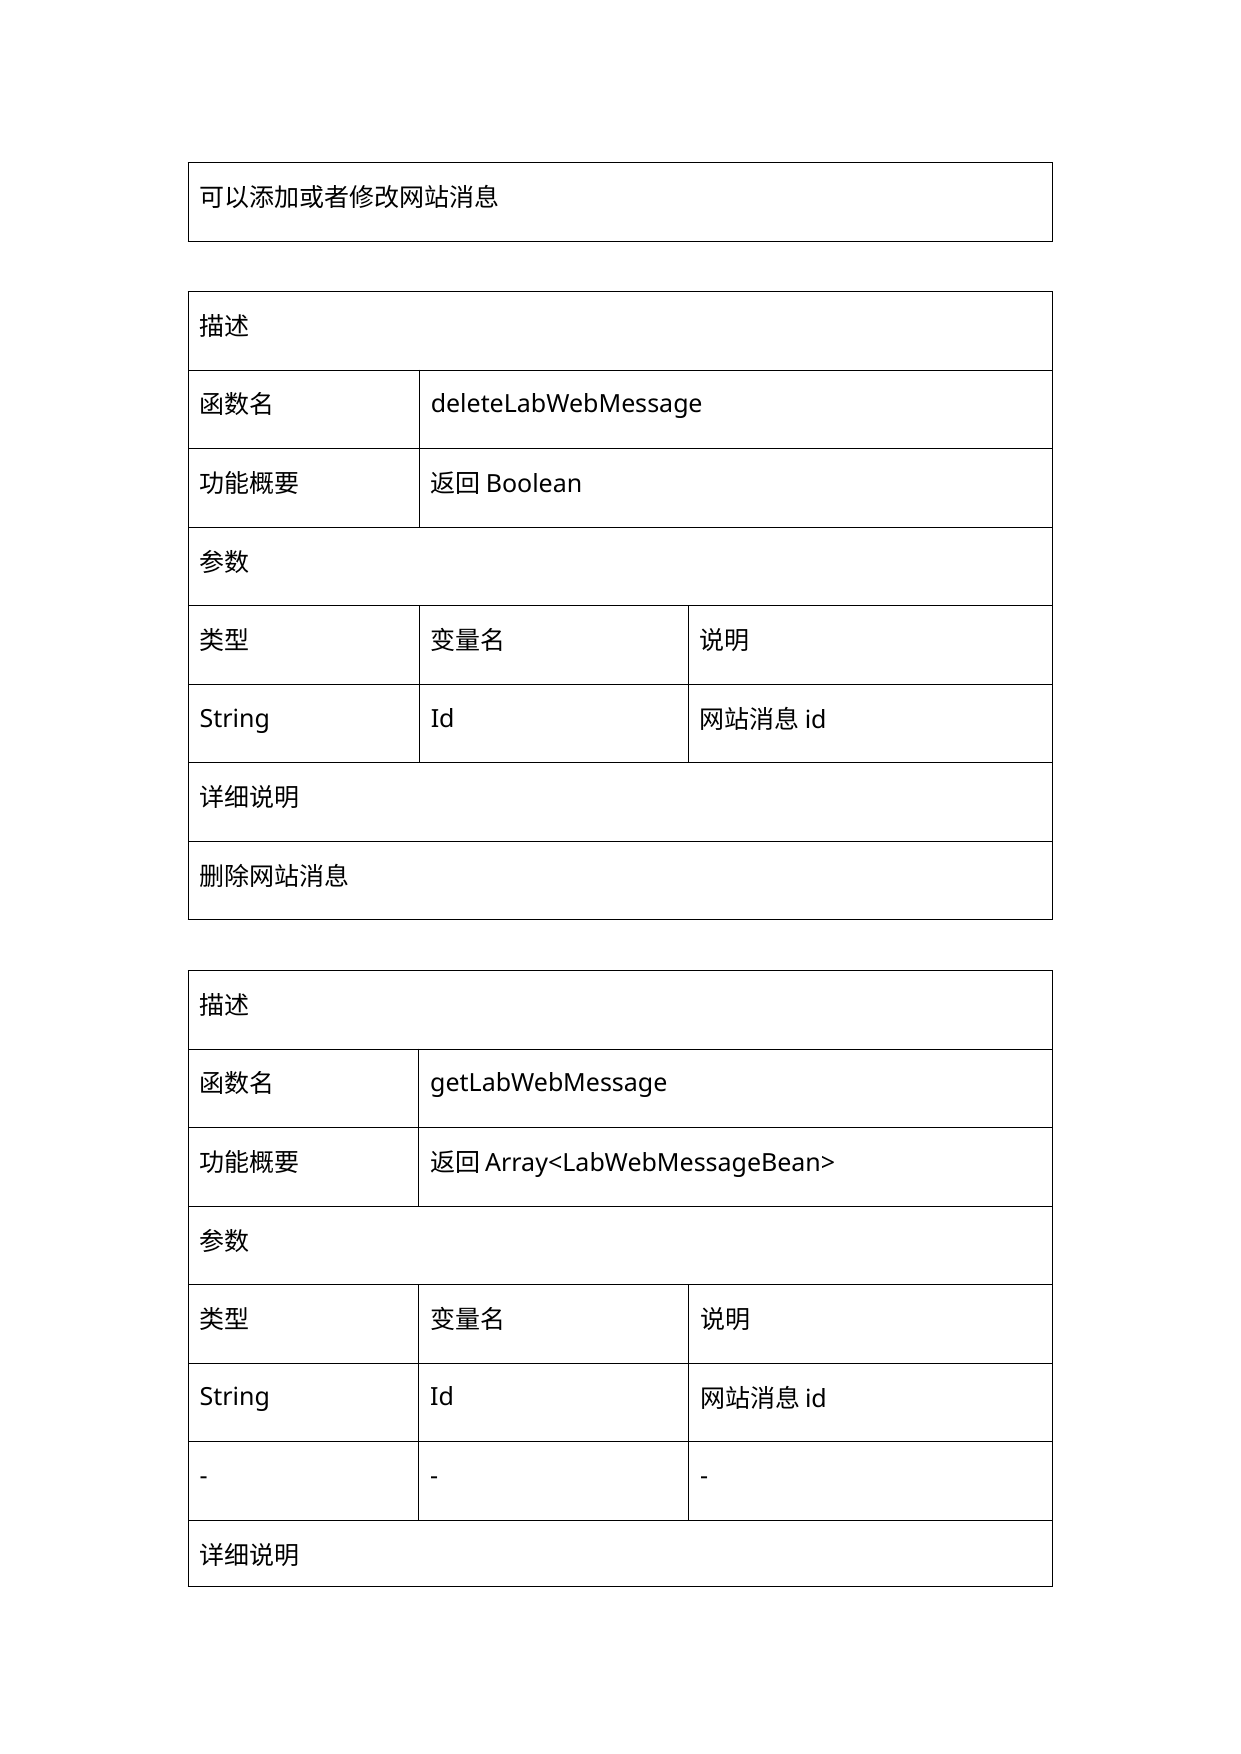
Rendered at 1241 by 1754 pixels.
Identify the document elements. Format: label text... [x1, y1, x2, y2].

table_cell String [189, 1364, 418, 1441]
table_cell 类型 [189, 1285, 418, 1363]
table_cell 网站消息id [689, 1364, 1052, 1441]
table_cell Id [419, 1364, 688, 1441]
table_cell 功能概要 [189, 449, 419, 527]
table_cell deleteLabWebMessage [420, 371, 1052, 448]
table_header 描述 [189, 971, 1052, 1048]
table_cell 变量名 [419, 1285, 688, 1363]
table_cell 返回Boolean [420, 449, 1052, 527]
table_header 描述 [189, 292, 1052, 369]
table_cell 参数 [189, 1207, 1052, 1284]
table_cell 说明 [689, 1285, 1052, 1363]
table_cell 网站消息id [689, 685, 1052, 762]
table_cell - [689, 1442, 1052, 1520]
table_cell 删除网站消息 [189, 842, 1052, 919]
table_cell - [189, 1442, 418, 1520]
table_cell 函数名 [189, 371, 419, 448]
table_cell 功能概要 [189, 1128, 418, 1206]
table_cell 返回Array<LabWebMessageBean> [419, 1128, 1052, 1206]
table_cell 参数 [189, 528, 1052, 605]
table_cell 详细说明 [189, 763, 1052, 841]
table_cell 可以添加或者修改网站消息 [189, 163, 1052, 241]
table_cell 函数名 [189, 1050, 418, 1127]
table_cell 详细说明 [189, 1521, 1052, 1586]
table_cell 说明 [689, 606, 1052, 684]
table_cell 类型 [189, 606, 419, 684]
table_cell String [189, 685, 419, 762]
table_cell 变量名 [420, 606, 688, 684]
table_cell Id [420, 685, 688, 762]
table_cell getLabWebMessage [419, 1050, 1052, 1127]
table_cell - [419, 1442, 688, 1520]
